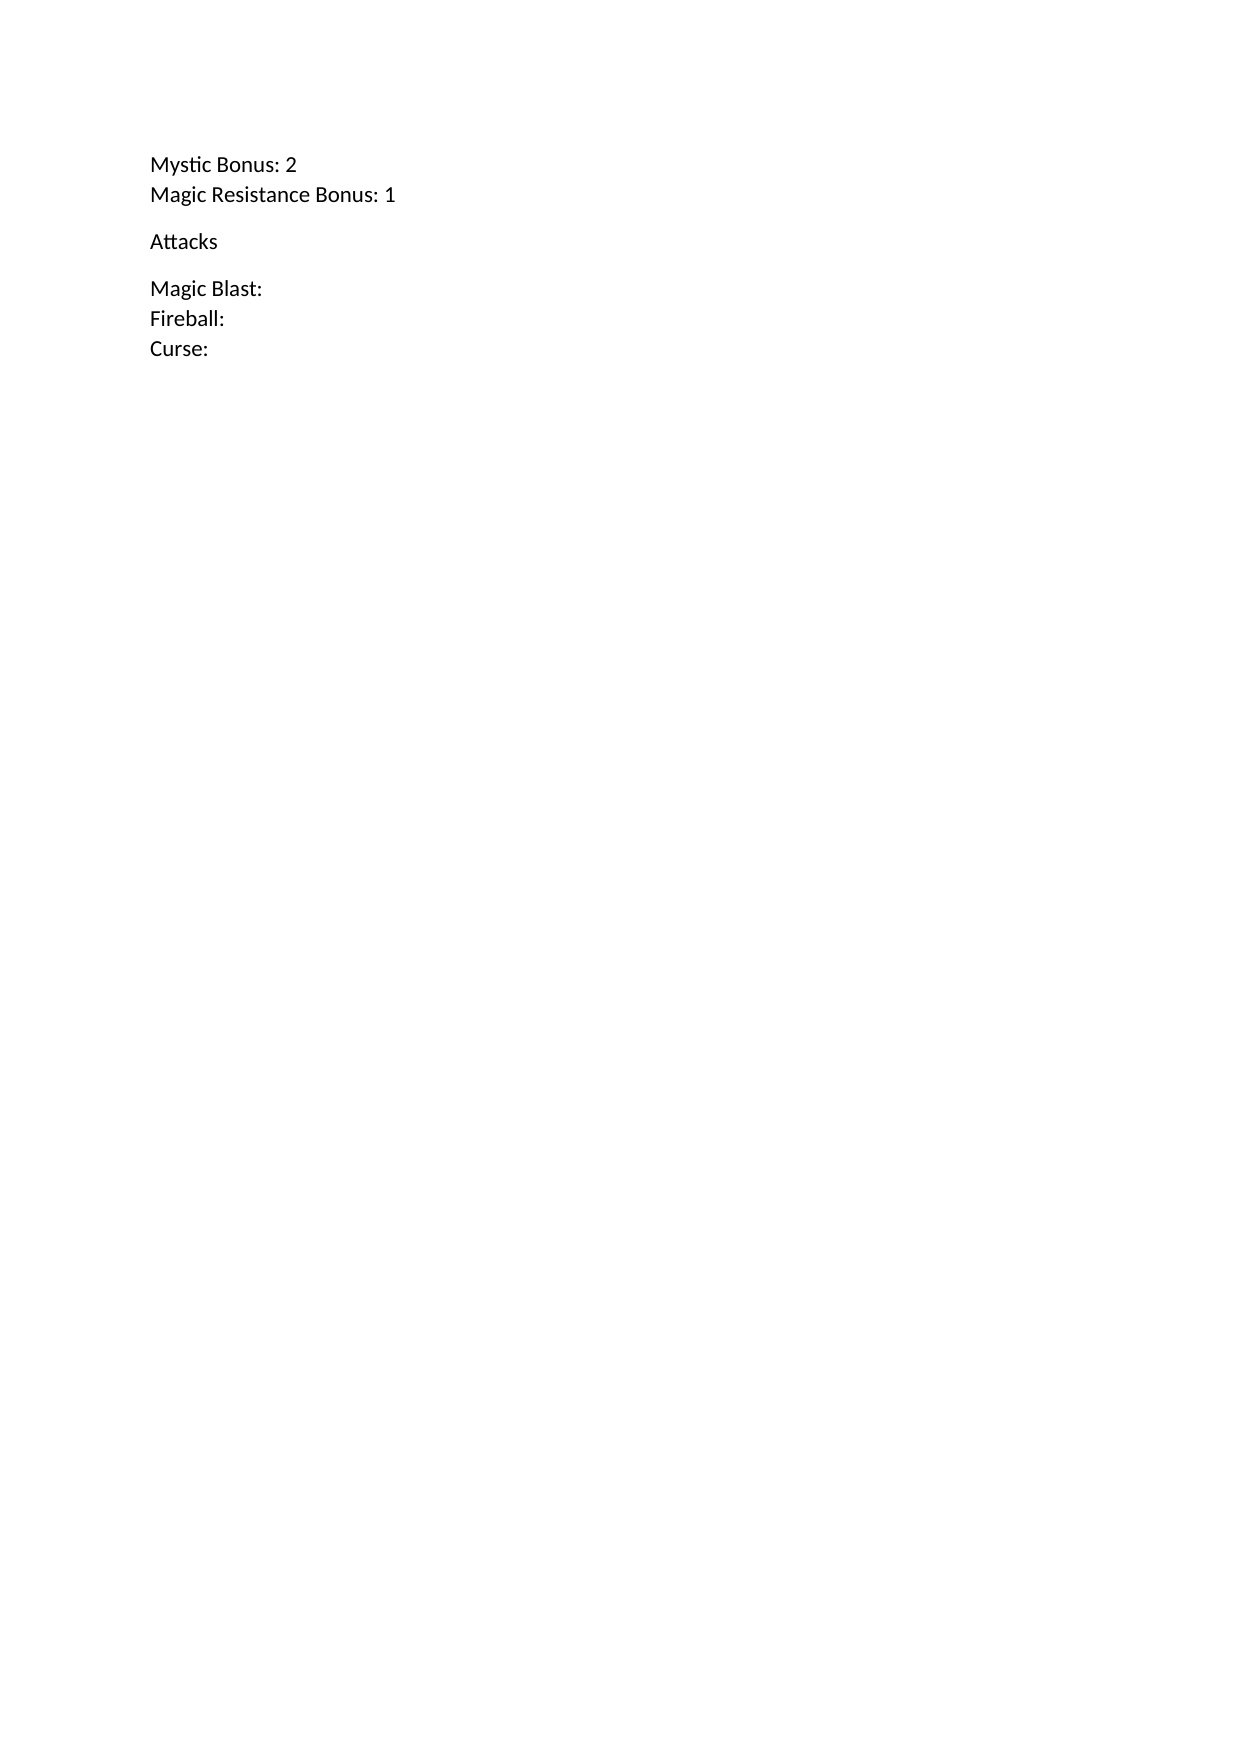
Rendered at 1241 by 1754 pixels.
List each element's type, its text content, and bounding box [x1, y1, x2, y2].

text Magic Blast: Fireball: Curse: [150, 274, 1090, 362]
text Mystic Bonus: 2 Magic Resistance Bonus: 1 [150, 150, 1090, 208]
text Attacks [150, 227, 1090, 255]
